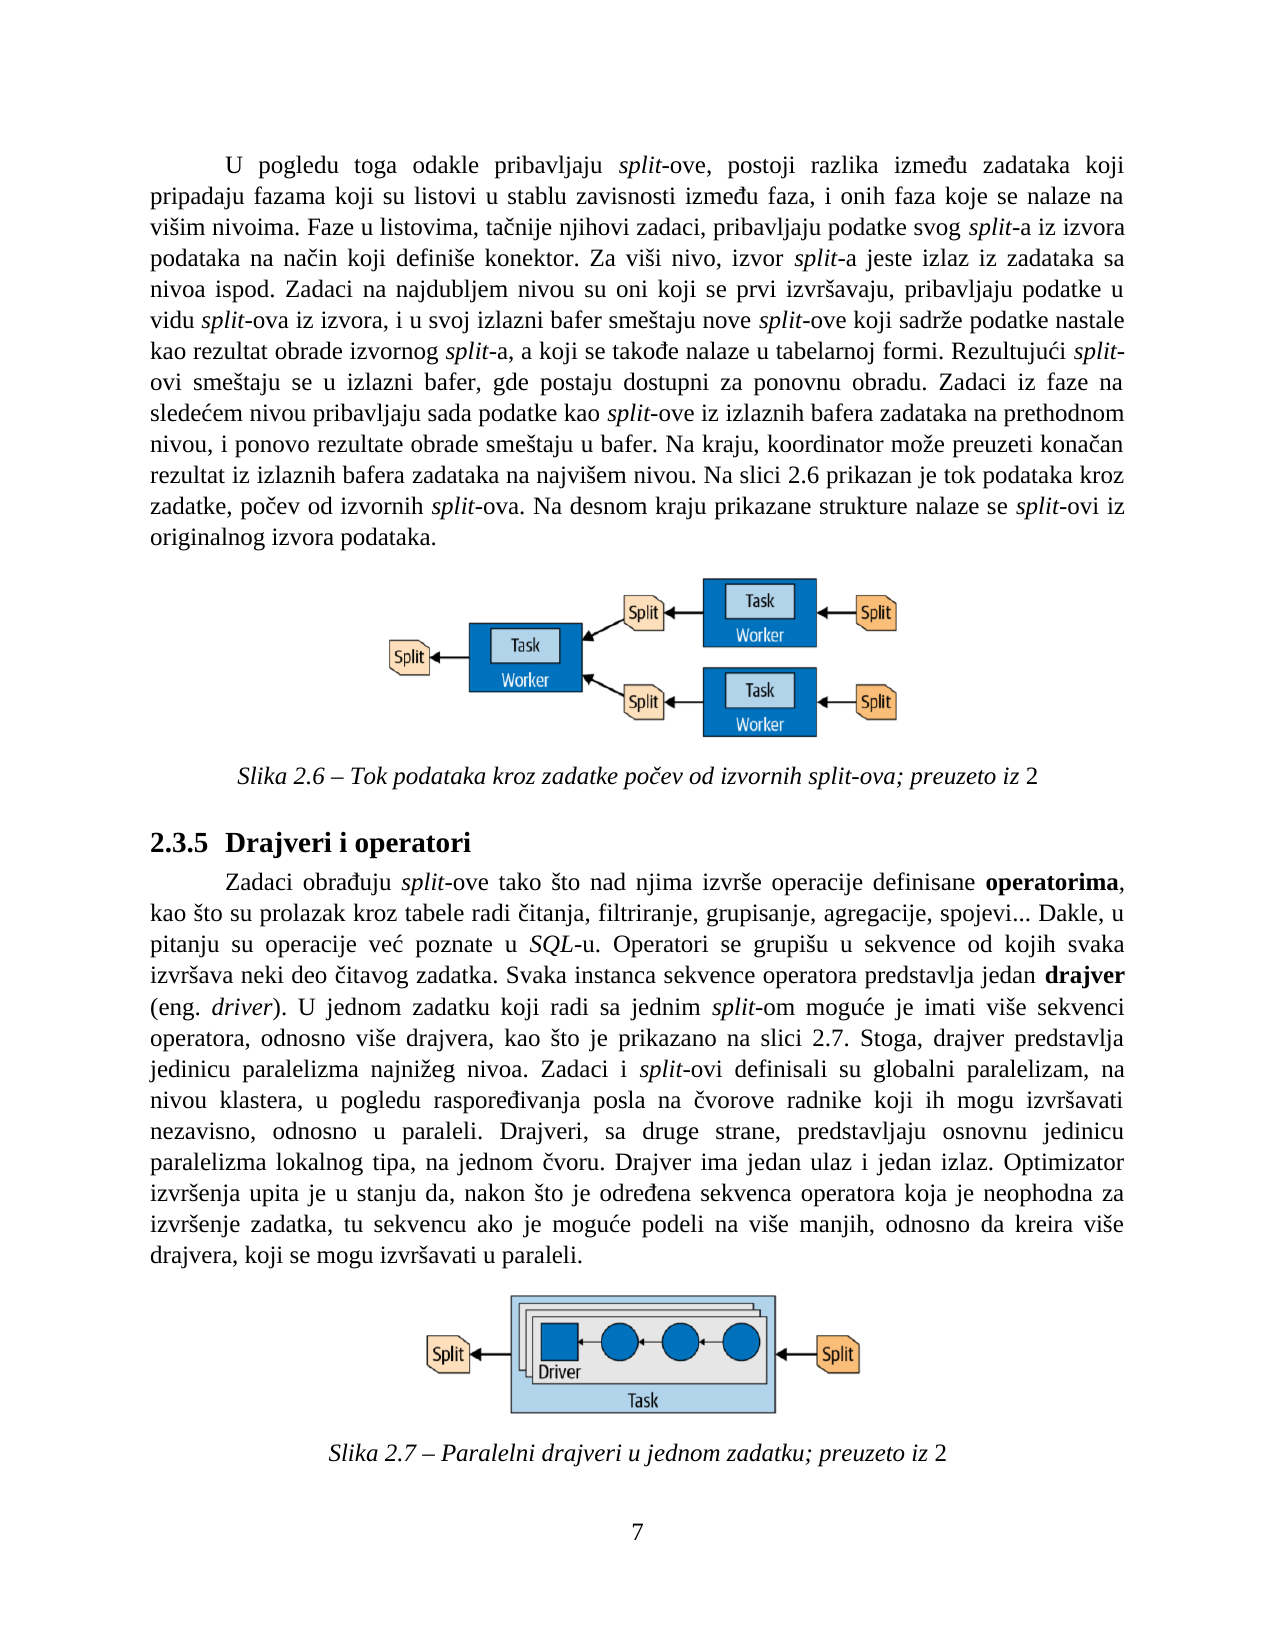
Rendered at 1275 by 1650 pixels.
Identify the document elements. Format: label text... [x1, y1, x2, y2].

text Zadaci obrađuju split-ove tako što nad njima izvrše operacije definisane operatorima, kao što su prolazak kroz tabele radi čitanja, filtriranje, grupisanje, agregacije, spojevi... Dakle, u pitanju su operacije već poznate u SQL-u. Operatori se grupišu u sekvence od kojih svaka izvršava neki deo čitavog zadatka. Svaka instanca sekvence operatora predstavlja jedan drajver (eng. driver). U jednom zadatku koji radi sa jednim split-om moguće je imati više sekvenci operatora, odnosno više drajvera, kao što je prikazano na slici 2.7. Stoga, drajver predstavlja jedinicu paralelizma najnižeg nivoa. Zadaci i split-ovi definisali su globalni paralelizam, na nivou klastera, u pogledu raspoređivanja posla na čvorove radnike koji ih mogu izvršavati nezavisno, odnosno u paraleli. Drajveri, sa druge strane, predstavljaju osnovnu jedinicu paralelizma lokalnog tipa, na jednom čvoru. Drajver ima jedan ulaz i jedan izlaz. Optimizator izvršenja upita je u stanju da, nakon što je određena sekvenca operatora koja je neophodna za izvršenje zadatka, tu sekvencu ako je moguće podeli na više manjih, odnosno da kreira više drajvera, koji se mogu izvršavati u paraleli. [150, 867, 1125, 1269]
text Slika 2.6 – Tok podataka kroz zadatke počev od izvornih split-ova; preuzeto iz [150, 761, 1125, 790]
subtitle Drajveri i operatori [150, 826, 1125, 859]
text Slika 2.7 – Paralelni drajveri u jednom zadatku; preuzeto iz [150, 1438, 1125, 1467]
text U pogledu toga odakle pribavljaju split-ove, postoji razlika između zadataka koji pripadaju fazama koji su listovi u stablu zavisnosti između faza, i onih faza koje se nalaze na višim nivoima. Faze u listovima, tačnije njihovi zadaci, pribavljaju podatke svog split-a iz izvora podataka na način koji definiše konektor. Za viši nivo, izvor split-a jeste izlaz iz zadataka sa nivoa ispod. Zadaci na najdubljem nivou su oni koji se prvi izvršavaju, pribavljaju podatke u vidu split-ova iz izvora, i u svoj izlazni bafer smeštaju nove split-ove koji sadrže podatke nastale kao rezultat obrade izvornog split-a, a koji se takođe nalaze u tabelarnoj formi. Rezultujući split-ovi smeštaju se u izlazni bafer, gde postaju dostupni za ponovnu obradu. Zadaci iz faze na sledećem nivou pribavljaju sada podatke kao split-ove iz izlaznih bafera zadataka na prethodnom nivou, i ponovo rezultate obrade smeštaju u bafer. Na kraju, koordinator može preuzeti konačan rezultat iz izlaznih bafera zadataka na najvišem nivou. Na slici 2.6 prikazan je tok podataka kroz zadatke, počev od izvornih split-ova. Na desnom kraju prikazane strukture nalaze se split-ovi iz originalnog izvora podataka. [150, 150, 1125, 551]
picture [370, 570, 905, 743]
picture [407, 1287, 868, 1420]
